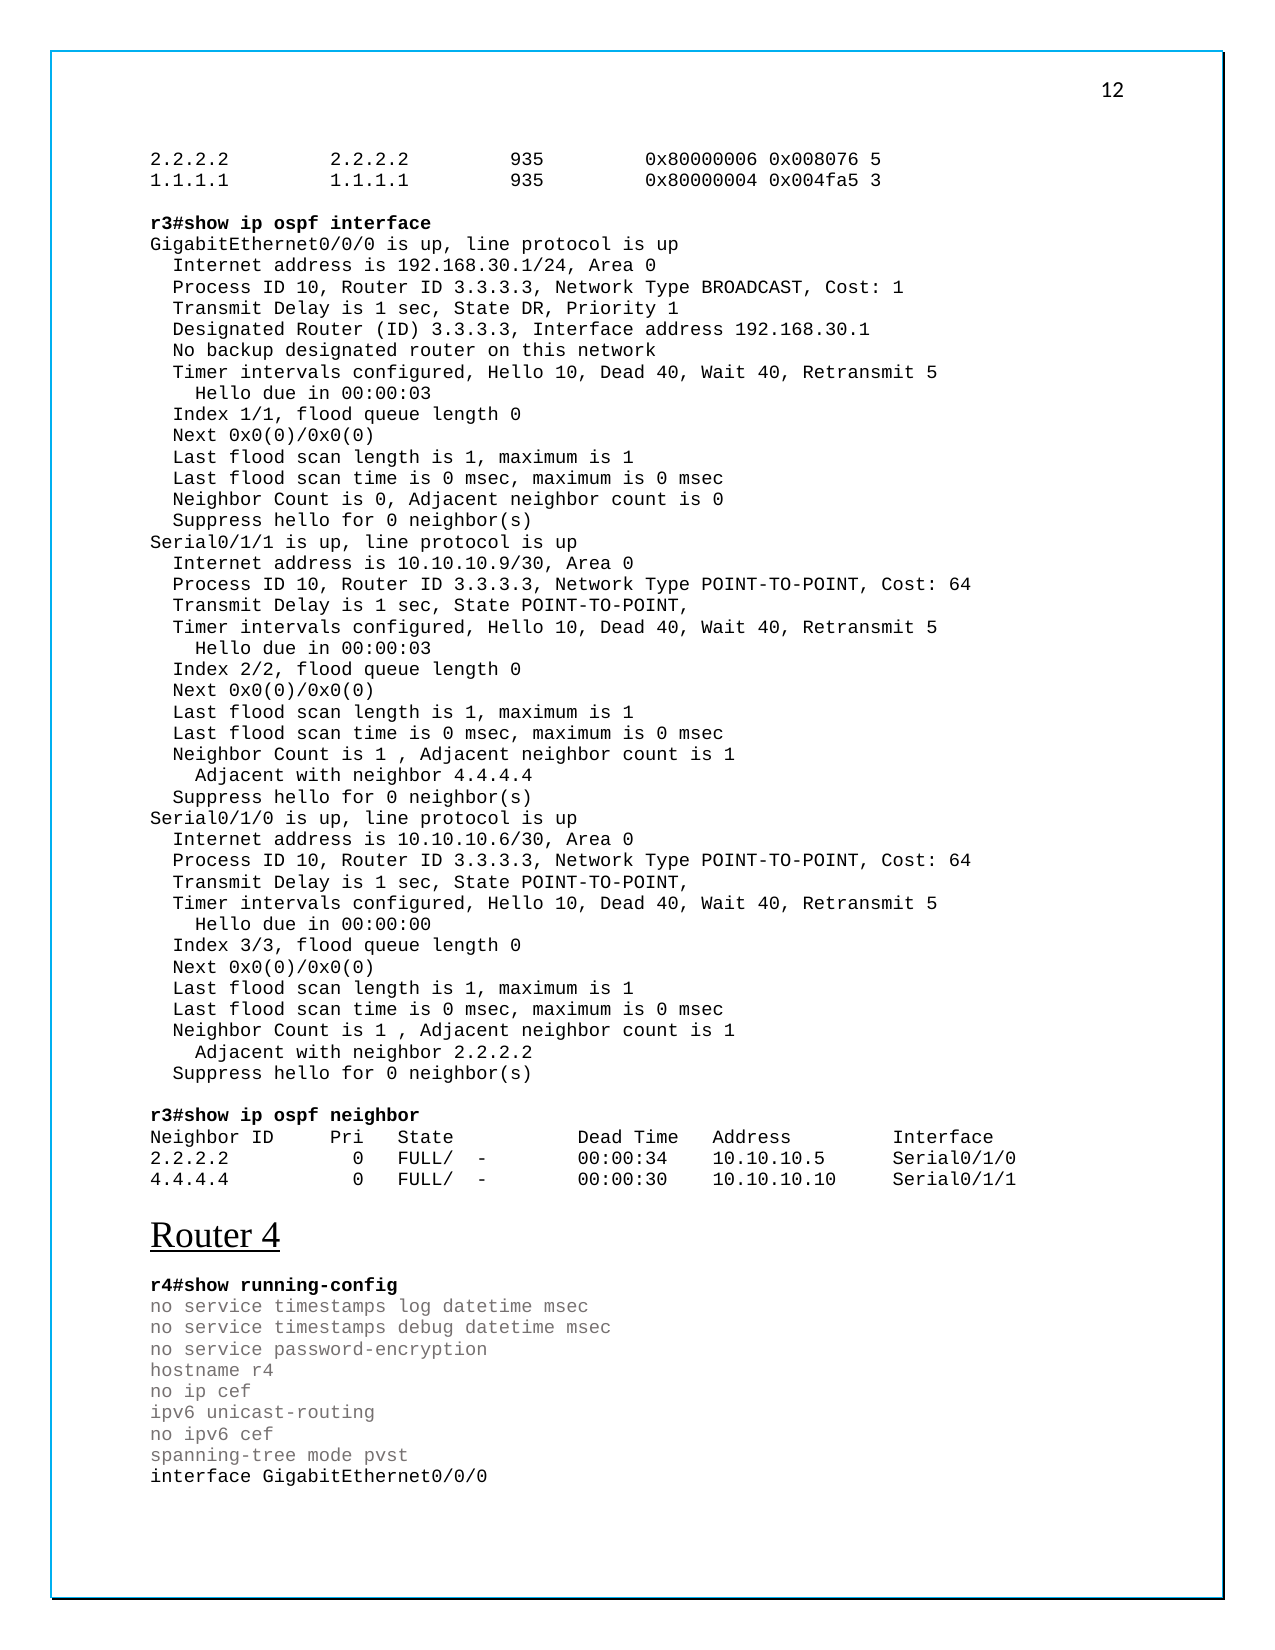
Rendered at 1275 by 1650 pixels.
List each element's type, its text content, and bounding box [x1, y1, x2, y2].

text Suppress hello for 0 neighbor(s) [150, 787, 1123, 809]
text Transmit Delay is 1 sec, State DR, Priority 1 [150, 299, 1123, 320]
text Index 2/2, flood queue length 0 [150, 660, 1123, 681]
text Last flood scan length is 1, maximum is 1 [150, 702, 1123, 724]
text Adjacent with neighbor 2.2.2.2 [150, 1042, 1123, 1064]
text Next 0x0(0)/0x0(0) [150, 957, 1123, 979]
text Transmit Delay is 1 sec, State POINT-TO-POINT, [150, 872, 1123, 894]
text Hello due in 00:00:00 [150, 915, 1123, 936]
text ipv6 unicast-routing [150, 1403, 1123, 1424]
text Neighbor Count is 1 , Adjacent neighbor count is 1 [150, 745, 1123, 766]
text 4.4.4.4 0 FULL/ - 00:00:30 10.10.10.10 Serial0/1/1 [150, 1170, 1123, 1191]
text r3#show ip ospf neighbor [150, 1106, 1123, 1127]
text Last flood scan time is 0 msec, maximum is 0 msec [150, 1000, 1123, 1021]
text r4#show running-config [150, 1276, 1123, 1297]
text Suppress hello for 0 neighbor(s) [150, 1064, 1123, 1085]
text spanning-tree mode pvst [150, 1446, 1123, 1467]
text Timer intervals configured, Hello 10, Dead 40, Wait 40, Retransmit 5 [150, 617, 1123, 639]
text Process ID 10, Router ID 3.3.3.3, Network Type POINT-TO-POINT, Cost: 64 [150, 575, 1123, 596]
text GigabitEthernet0/0/0 is up, line protocol is up [150, 235, 1123, 256]
text Designated Router (ID) 3.3.3.3, Interface address 192.168.30.1 [150, 320, 1123, 341]
text 2.2.2.2 0 FULL/ - 00:00:34 10.10.10.5 Serial0/1/0 [150, 1149, 1123, 1170]
text Neighbor Count is 0, Adjacent neighbor count is 0 [150, 490, 1123, 511]
text No backup designated router on this network [150, 341, 1123, 362]
text Router 4 [150, 1212, 1123, 1256]
text Internet address is 10.10.10.9/30, Area 0 [150, 554, 1123, 575]
text Last flood scan length is 1, maximum is 1 [150, 979, 1123, 1000]
text Timer intervals configured, Hello 10, Dead 40, Wait 40, Retransmit 5 [150, 362, 1123, 384]
text Hello due in 00:00:03 [150, 384, 1123, 405]
text Adjacent with neighbor 4.4.4.4 [150, 766, 1123, 787]
text Last flood scan length is 1, maximum is 1 [150, 447, 1123, 469]
text Process ID 10, Router ID 3.3.3.3, Network Type BROADCAST, Cost: 1 [150, 277, 1123, 299]
text Timer intervals configured, Hello 10, Dead 40, Wait 40, Retransmit 5 [150, 894, 1123, 915]
text Serial0/1/0 is up, line protocol is up [150, 809, 1123, 830]
text Last flood scan time is 0 msec, maximum is 0 msec [150, 724, 1123, 745]
text Index 1/1, flood queue length 0 [150, 405, 1123, 426]
text Serial0/1/1 is up, line protocol is up [150, 532, 1123, 554]
text no ip cef [150, 1382, 1123, 1403]
text hostname r4 [150, 1361, 1123, 1382]
text Last flood scan time is 0 msec, maximum is 0 msec [150, 469, 1123, 490]
text no service timestamps log datetime msec [150, 1297, 1123, 1318]
text Next 0x0(0)/0x0(0) [150, 681, 1123, 702]
text Index 3/3, flood queue length 0 [150, 936, 1123, 957]
text Neighbor Count is 1 , Adjacent neighbor count is 1 [150, 1021, 1123, 1042]
text 1.1.1.1 1.1.1.1 935 0x80000004 0x004fa5 3 [150, 171, 1123, 192]
text interface GigabitEthernet0/0/0 [150, 1467, 1123, 1488]
text Suppress hello for 0 neighbor(s) [150, 511, 1123, 532]
text no ipv6 cef [150, 1424, 1123, 1446]
text no service timestamps debug datetime msec [150, 1318, 1123, 1339]
text Internet address is 192.168.30.1/24, Area 0 [150, 256, 1123, 277]
text Next 0x0(0)/0x0(0) [150, 426, 1123, 447]
text Neighbor ID Pri State Dead Time Address Interface [150, 1127, 1123, 1149]
text r3#show ip ospf interface [150, 214, 1123, 235]
text no service password-encryption [150, 1339, 1123, 1361]
text 2.2.2.2 2.2.2.2 935 0x80000006 0x008076 5 [150, 150, 1123, 171]
text Hello due in 00:00:03 [150, 639, 1123, 660]
text Internet address is 10.10.10.6/30, Area 0 [150, 830, 1123, 851]
text Transmit Delay is 1 sec, State POINT-TO-POINT, [150, 596, 1123, 617]
text Process ID 10, Router ID 3.3.3.3, Network Type POINT-TO-POINT, Cost: 64 [150, 851, 1123, 872]
